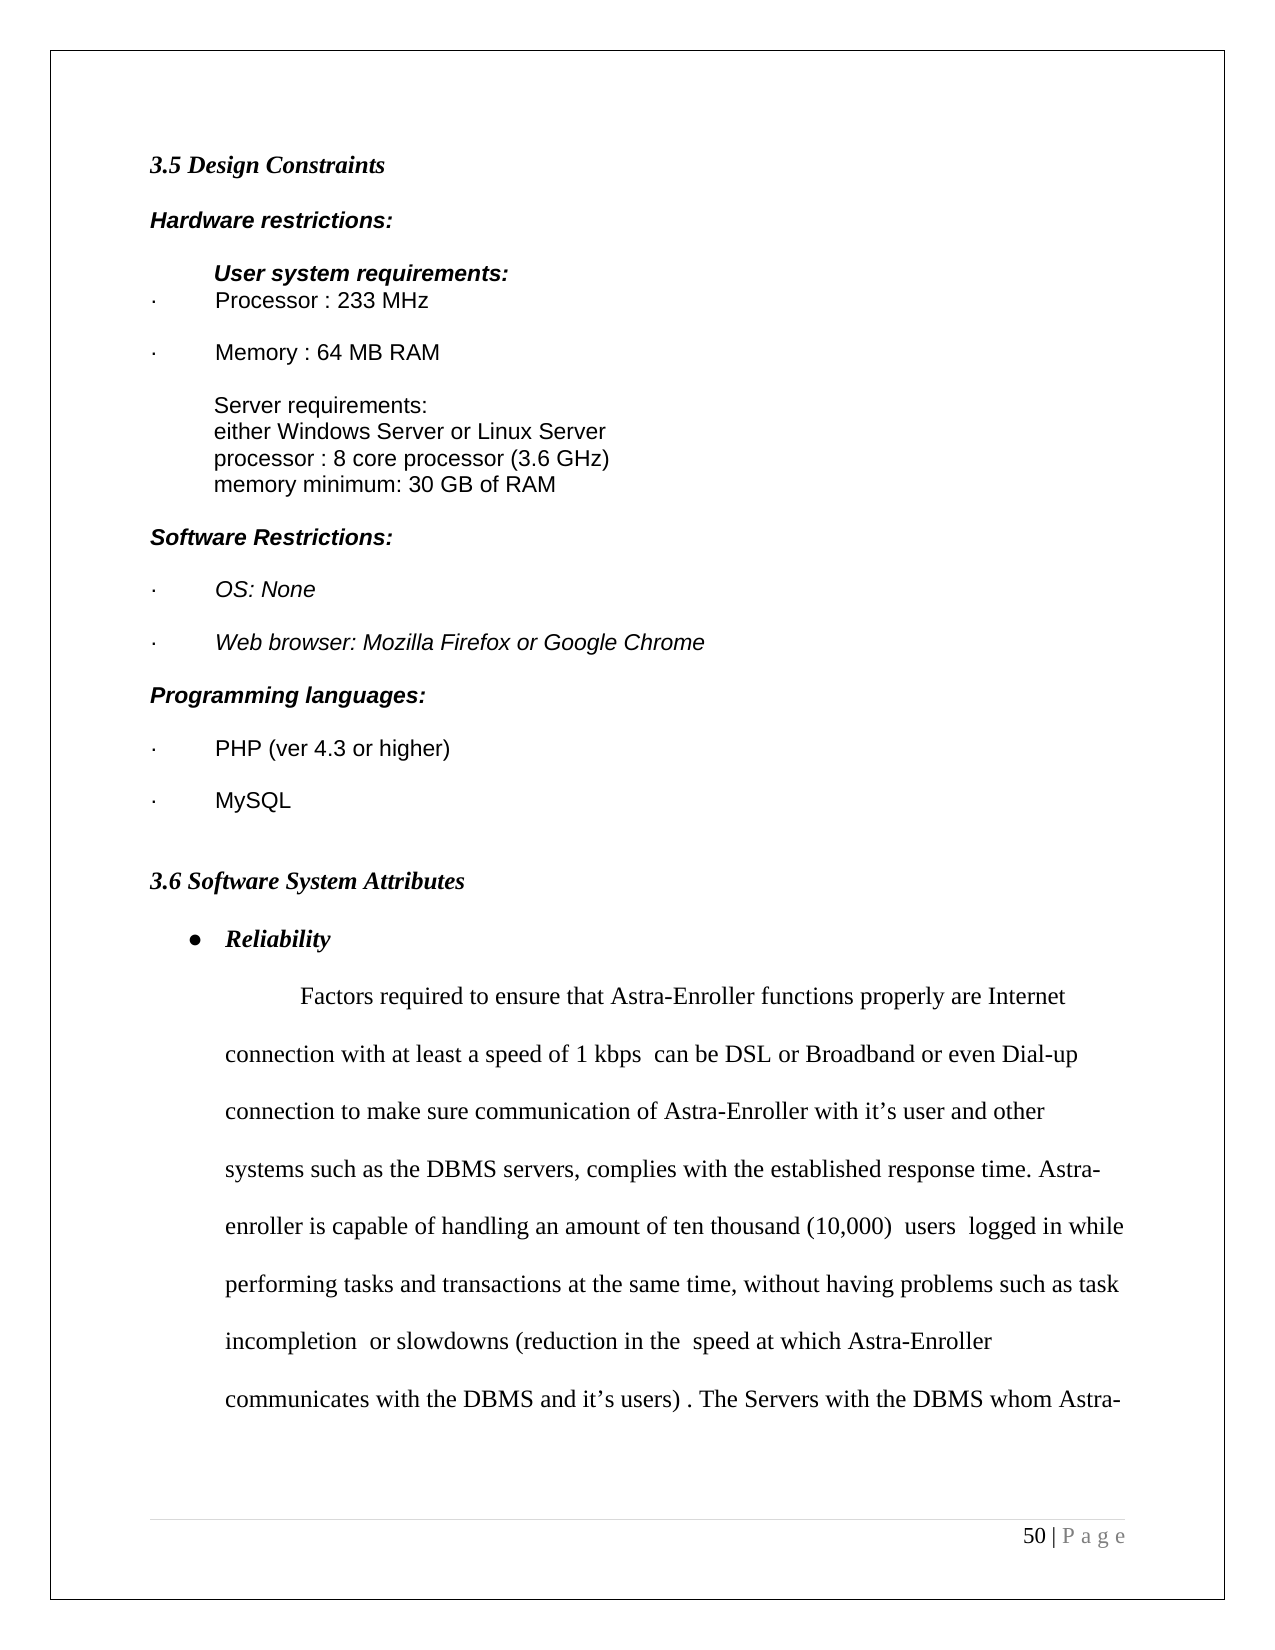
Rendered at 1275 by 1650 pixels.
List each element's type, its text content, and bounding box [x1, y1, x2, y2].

text either Windows Server or Linux Server [150, 418, 1125, 445]
text Hardware restrictions: [150, 207, 1125, 234]
text · Web browser: Mozilla Firefox or Google Chrome [150, 629, 1125, 656]
text · OS: None [150, 576, 1125, 603]
text 3.5 Design Constraints [150, 150, 1125, 179]
text User system requirements: [150, 260, 1125, 287]
list Reliability [187, 924, 1125, 953]
text Server requirements: [150, 392, 1125, 418]
text · Memory : 64 MB RAM [150, 339, 1125, 366]
text 3.6 Software System Attributes [150, 866, 1125, 895]
text · PHP (ver 4.3 or higher) [150, 734, 1125, 761]
text processor : 8 core processor (3.6 GHz) [150, 445, 1125, 471]
text memory minimum: 30 GB of RAM [150, 471, 1125, 497]
text Programming languages: [150, 682, 1125, 708]
text · Processor : 233 MHz [150, 287, 1125, 313]
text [225, 981, 1125, 1413]
text · MySQL [150, 787, 1125, 814]
text Software Restrictions: [150, 524, 1125, 550]
